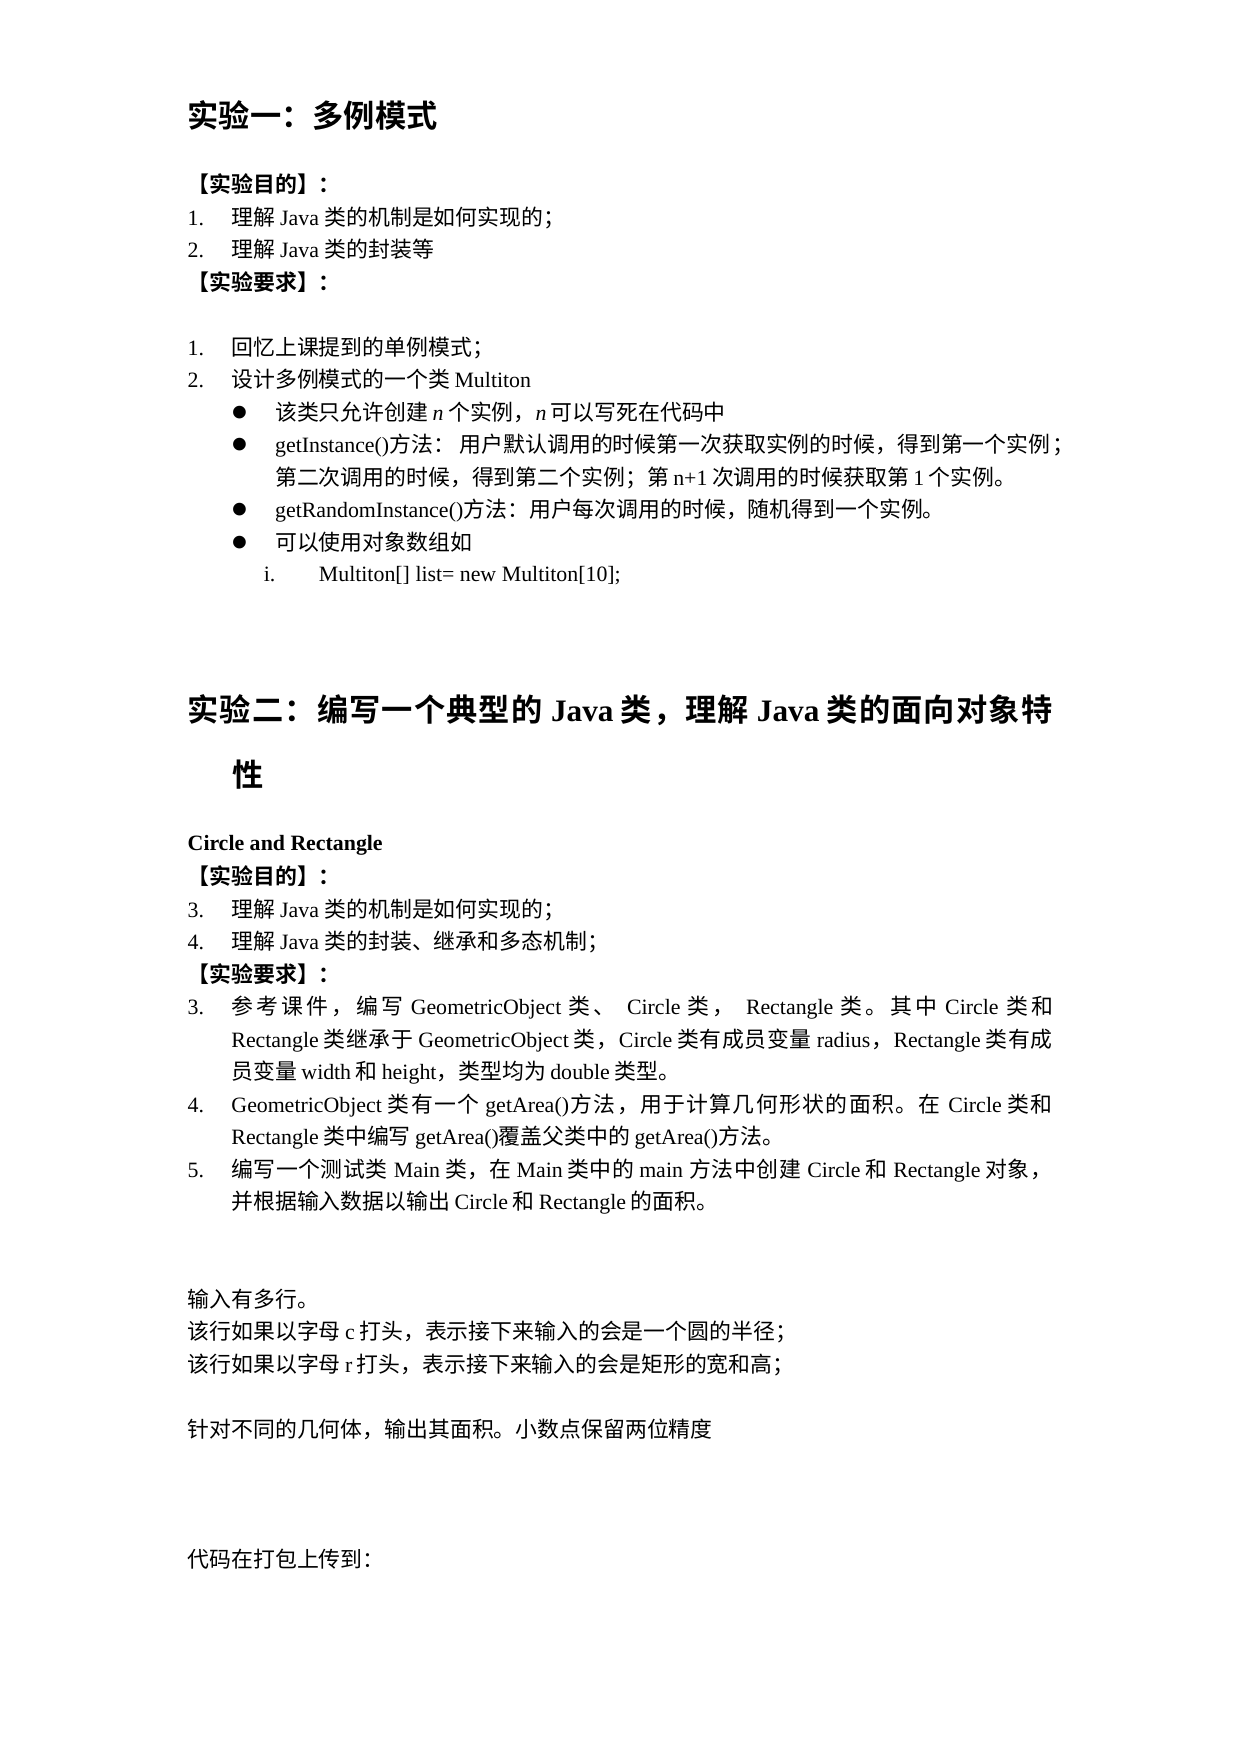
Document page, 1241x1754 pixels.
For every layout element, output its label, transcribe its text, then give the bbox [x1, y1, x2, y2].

subtitle 实验一：多例模式 [187, 81, 1053, 146]
list 编写一个测试类 Main类，在Main类中的main 方法中创建 Circle和 Rectangle对象，并根据输入数据以输出Circle和Rectangle的面积。 [187, 1151, 1053, 1216]
text 该行如果以字母c打头，表示接下来输入的会是一个圆的半径； [187, 1314, 1053, 1346]
list 参考课件，编写GeometricObject类、 Circle类， Rectangle类。其中Circle类和Rectangle类继承于GeometricObject类，Circle类有成员变量radius，Rectangle类有成员变量width和height，类型均为double类型。 [187, 989, 1053, 1086]
list GeometricObject类有一个getArea()方法，用于计算几何形状的面积。在Circle类和Rectangle类中编写getArea()覆盖父类中的getArea()方法。 [187, 1086, 1053, 1151]
list 理解 Java 类的封装等 [187, 232, 1053, 264]
text 【实验目的】： [187, 167, 1053, 199]
subtitle 实验二：编写一个典型的Java类，理解Java类的面向对象特性 [187, 675, 1053, 805]
text Circle and Rectangle [187, 826, 1053, 859]
text 【实验要求】： [187, 956, 1053, 989]
list 理解 Java 类的机制是如何实现的； [187, 199, 1053, 232]
text 【实验要求】： [187, 264, 1053, 297]
list 设计多例模式的一个类Multiton [187, 362, 1053, 394]
text 该行如果以字母r打头，表示接下来输入的会是矩形的宽和高； [187, 1346, 1053, 1379]
list 理解 Java 类的封装、继承和多态机制； [187, 924, 1053, 956]
text 【实验目的】： [187, 859, 1053, 891]
list 回忆上课提到的单例模式； [187, 329, 1053, 362]
list getInstance()方法： 用户默认调用的时候第一次获取实例的时候，得到第一个实例；第二次调用的时候，得到第二个实例；第n+1次调用的时候获取第1个实例。 [231, 427, 1053, 492]
text 输入有多行。 [187, 1281, 1053, 1314]
list getRandomInstance()方法：用户每次调用的时候，随机得到一个实例。 [231, 492, 1053, 524]
list Multiton[] list= new Multiton[10]; [275, 557, 1053, 589]
list 理解 Java 类的机制是如何实现的； [187, 891, 1053, 924]
text 代码在打包上传到： [187, 1541, 1053, 1574]
list 该类只允许创建n个实例，n可以写死在代码中 [231, 394, 1053, 427]
list 可以使用对象数组如 [231, 524, 1053, 557]
text 针对不同的几何体，输出其面积。小数点保留两位精度 [187, 1411, 1053, 1444]
